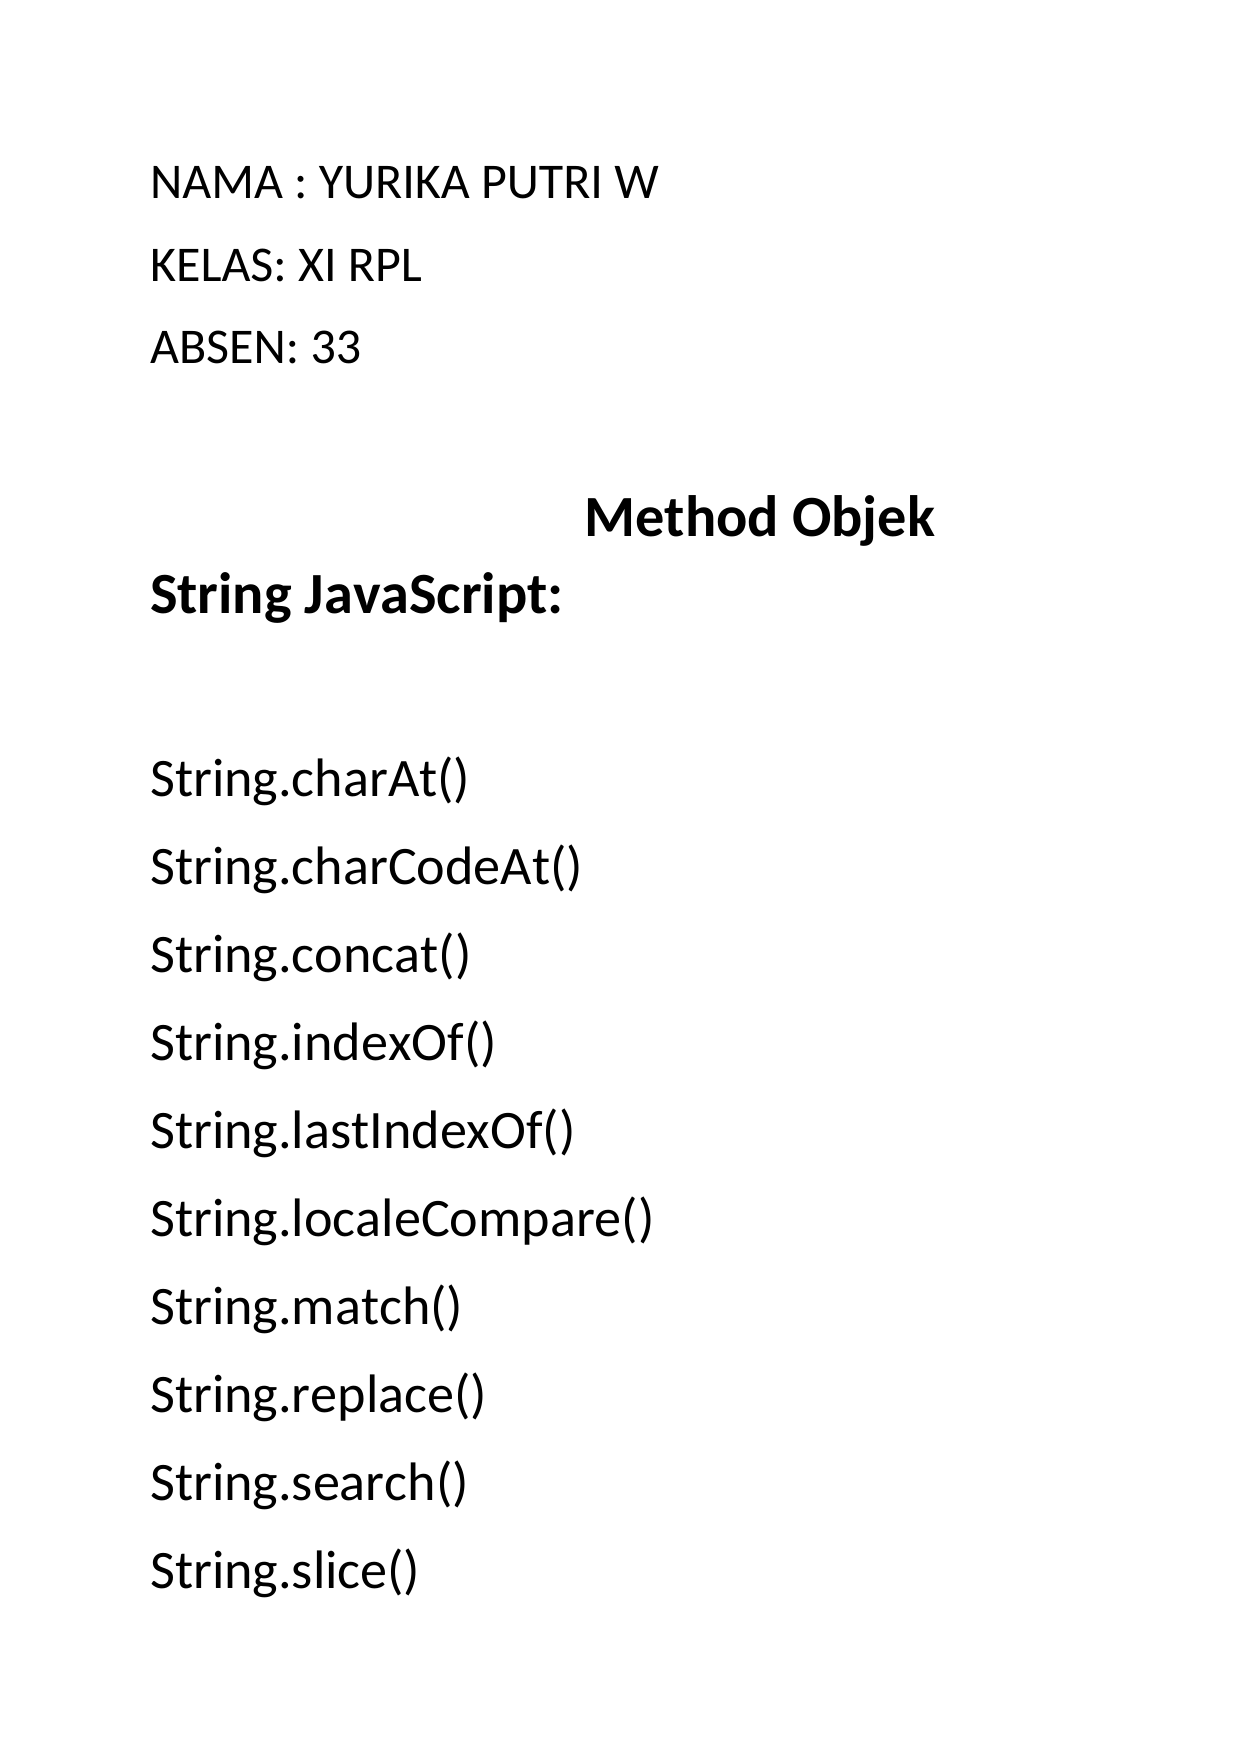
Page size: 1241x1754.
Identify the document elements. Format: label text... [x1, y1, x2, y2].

text NAMA : YURIKA PUTRI W [150, 150, 1090, 211]
text String.localeCompare() [150, 1184, 1090, 1250]
text String.match() [150, 1272, 1090, 1338]
text KELAS: XI RPL [150, 232, 1090, 293]
text String.lastIndexOf() [150, 1096, 1090, 1162]
text String.slice() [150, 1536, 1090, 1602]
text String.search() [150, 1448, 1090, 1514]
text String.concat() [150, 920, 1090, 986]
text String.charCodeAt() [150, 832, 1090, 898]
text ABSEN: 33 [150, 315, 1090, 376]
text Method Objek String JavaScript: [150, 480, 1090, 628]
text String.charAt() [150, 744, 1090, 810]
text String.replace() [150, 1360, 1090, 1426]
text String.indexOf() [150, 1008, 1090, 1074]
